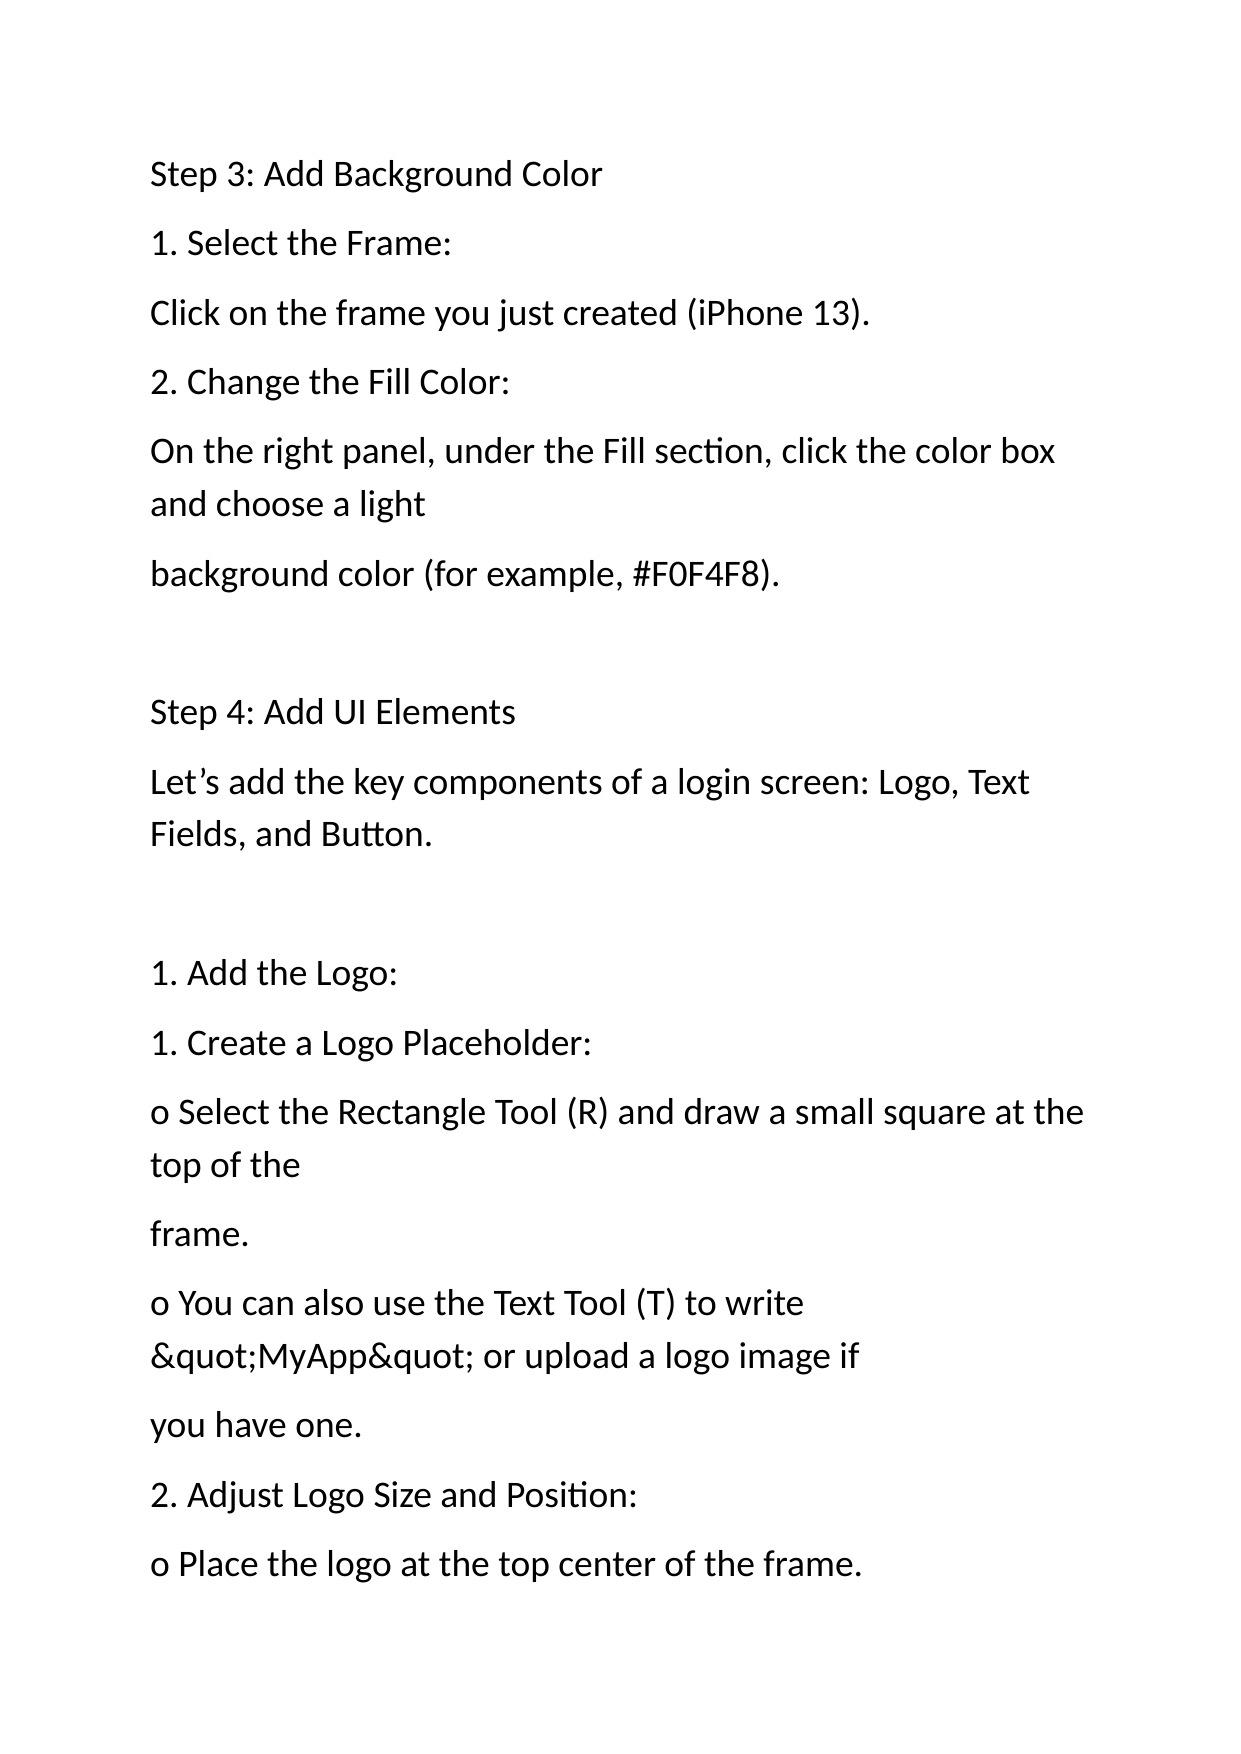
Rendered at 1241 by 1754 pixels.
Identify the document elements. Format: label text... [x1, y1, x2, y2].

text 2. Adjust Logo Size and Position: [150, 1471, 1090, 1517]
text Click on the frame you just created (iPhone 13). [150, 289, 1090, 334]
text o You can also use the Text Tool (T) to write &quot;MyApp&quot; or upload a logo image if [150, 1279, 1090, 1378]
text Step 3: Add Background Color [150, 150, 1090, 196]
text 2. Change the Fill Color: [150, 358, 1090, 404]
text o Place the logo at the top center of the frame. [150, 1540, 1090, 1586]
text background color (for example, #F0F4F8). [150, 549, 1090, 595]
text On the right panel, under the Fill section, click the color box and choose a light [150, 427, 1090, 526]
text frame. [150, 1210, 1090, 1256]
text Let’s add the key components of a login screen: Logo, Text Fields, and Button. [150, 758, 1090, 856]
text 1. Add the Logo: [150, 949, 1090, 995]
text 1. Create a Logo Placeholder: [150, 1018, 1090, 1064]
text you have one. [150, 1401, 1090, 1447]
text o Select the Rectangle Tool (R) and draw a small square at the top of the [150, 1088, 1090, 1186]
text Step 4: Add UI Elements [150, 688, 1090, 734]
text 1. Select the Frame: [150, 219, 1090, 265]
